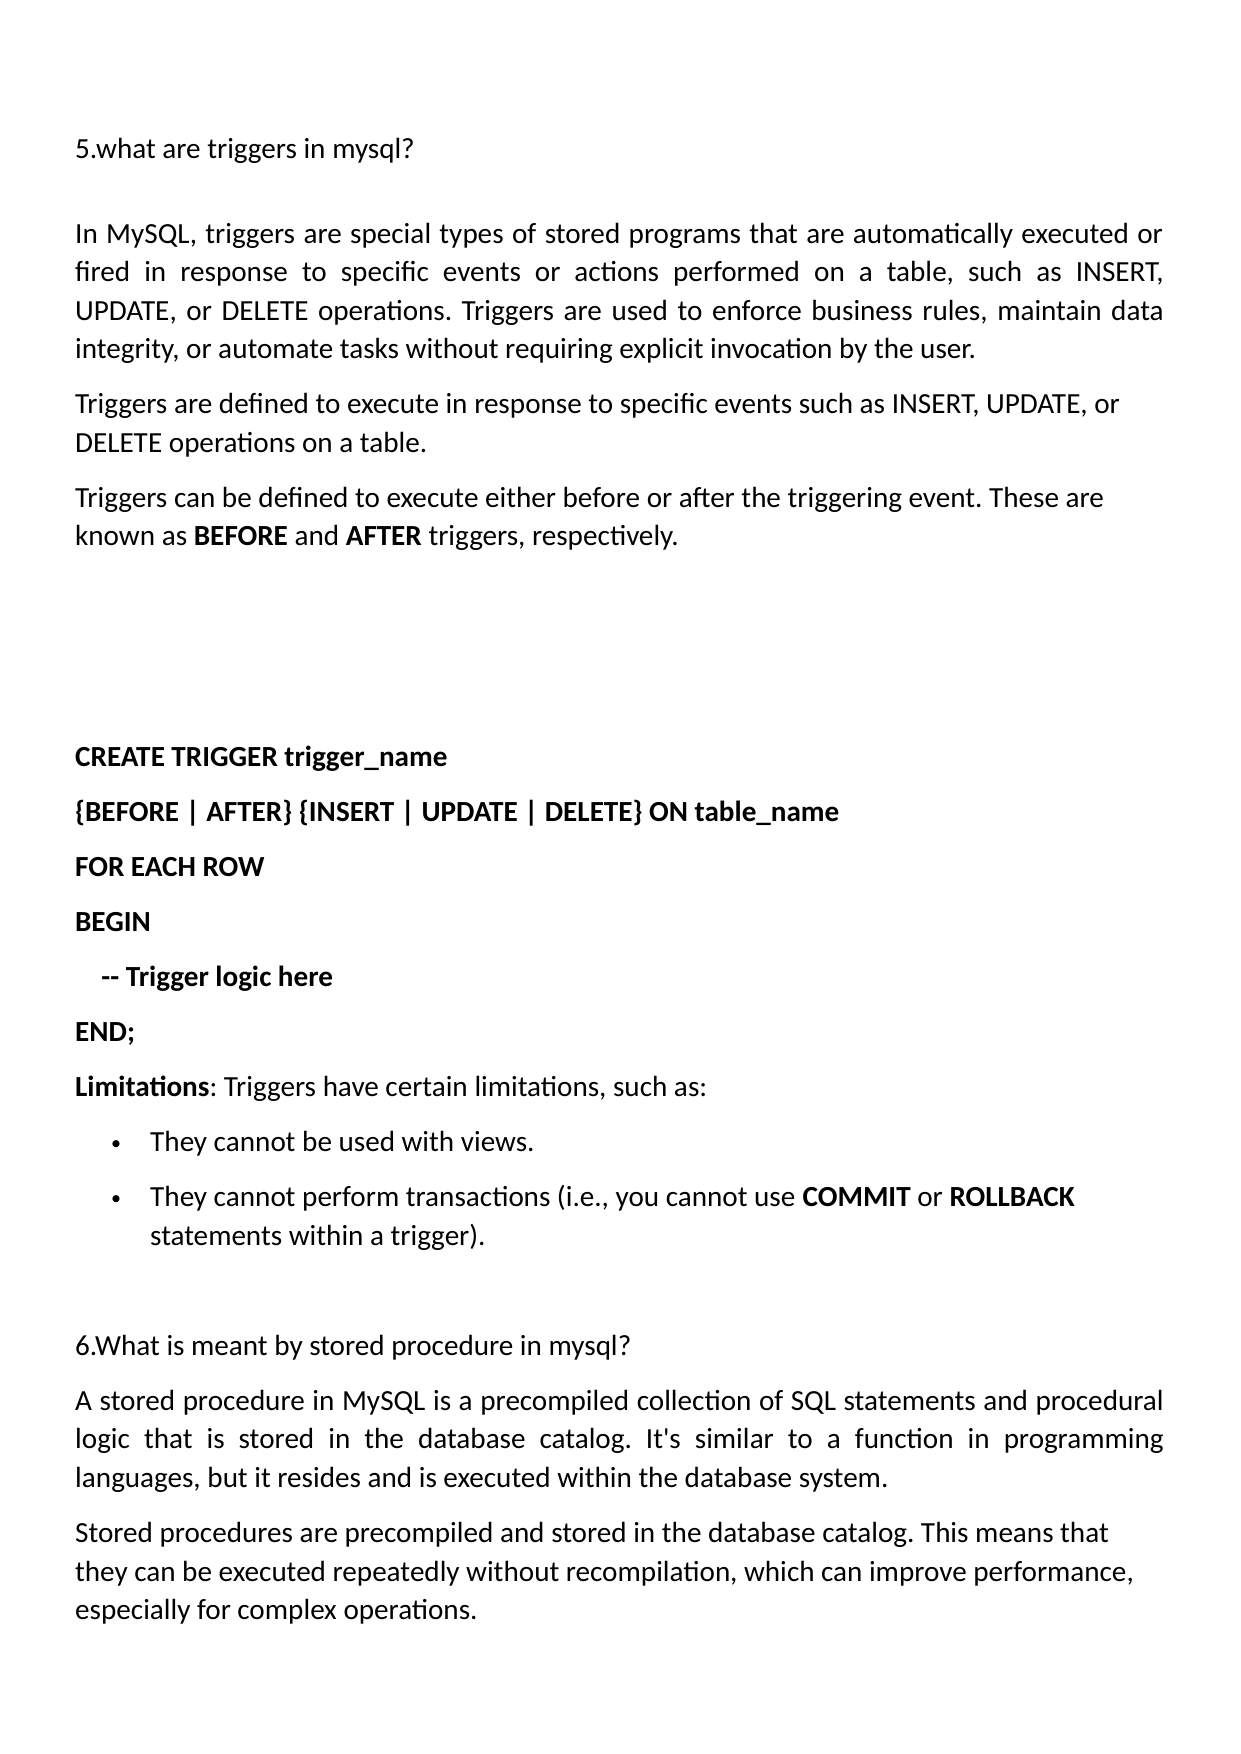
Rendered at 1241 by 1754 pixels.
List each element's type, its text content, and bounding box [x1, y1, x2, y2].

text -- Trigger logic here [75, 958, 1165, 994]
text BEGIN [75, 903, 1165, 938]
list They cannot perform transactions (i.e., you cannot use COMMIT or ROLLBACK statements within a trigger). [112, 1178, 1165, 1252]
text Stored procedures are precompiled and stored in the database catalog. This means that they can be executed repeatedly without recompilation, which can improve performance, especially for complex operations. [75, 1514, 1165, 1627]
text {BEFORE | AFTER} {INSERT | UPDATE | DELETE} ON table_name [75, 793, 1165, 828]
text A stored procedure in MySQL is a precompiled collection of SQL statements and procedural logic that is stored in the database catalog. It's similar to a function in programming languages, but it resides and is executed within the database system. [75, 1382, 1165, 1495]
text Triggers can be defined to execute either before or after the triggering event. These are known as BEFORE and AFTER triggers, respectively. [75, 479, 1165, 553]
list They cannot be used with views. [112, 1123, 1165, 1159]
text 5.what are triggers in mysql? [75, 130, 1165, 196]
text Triggers are defined to execute in response to specific events such as INSERT, UPDATE, or DELETE operations on a table. [75, 385, 1165, 459]
text FOR EACH ROW [75, 848, 1165, 883]
text Limitations: Triggers have certain limitations, such as: [75, 1068, 1165, 1104]
text In MySQL, triggers are special types of stored programs that are automatically executed or fired in response to specific events or actions performed on a table, such as INSERT, UPDATE, or DELETE operations. Triggers are used to enforce business rules, maintain data integrity, or automate tasks without requiring explicit invocation by the user. [75, 215, 1165, 366]
text 6.What is meant by stored procedure in mysql? [75, 1327, 1165, 1363]
text CREATE TRIGGER trigger_name [75, 738, 1165, 773]
text END; [75, 1013, 1165, 1049]
